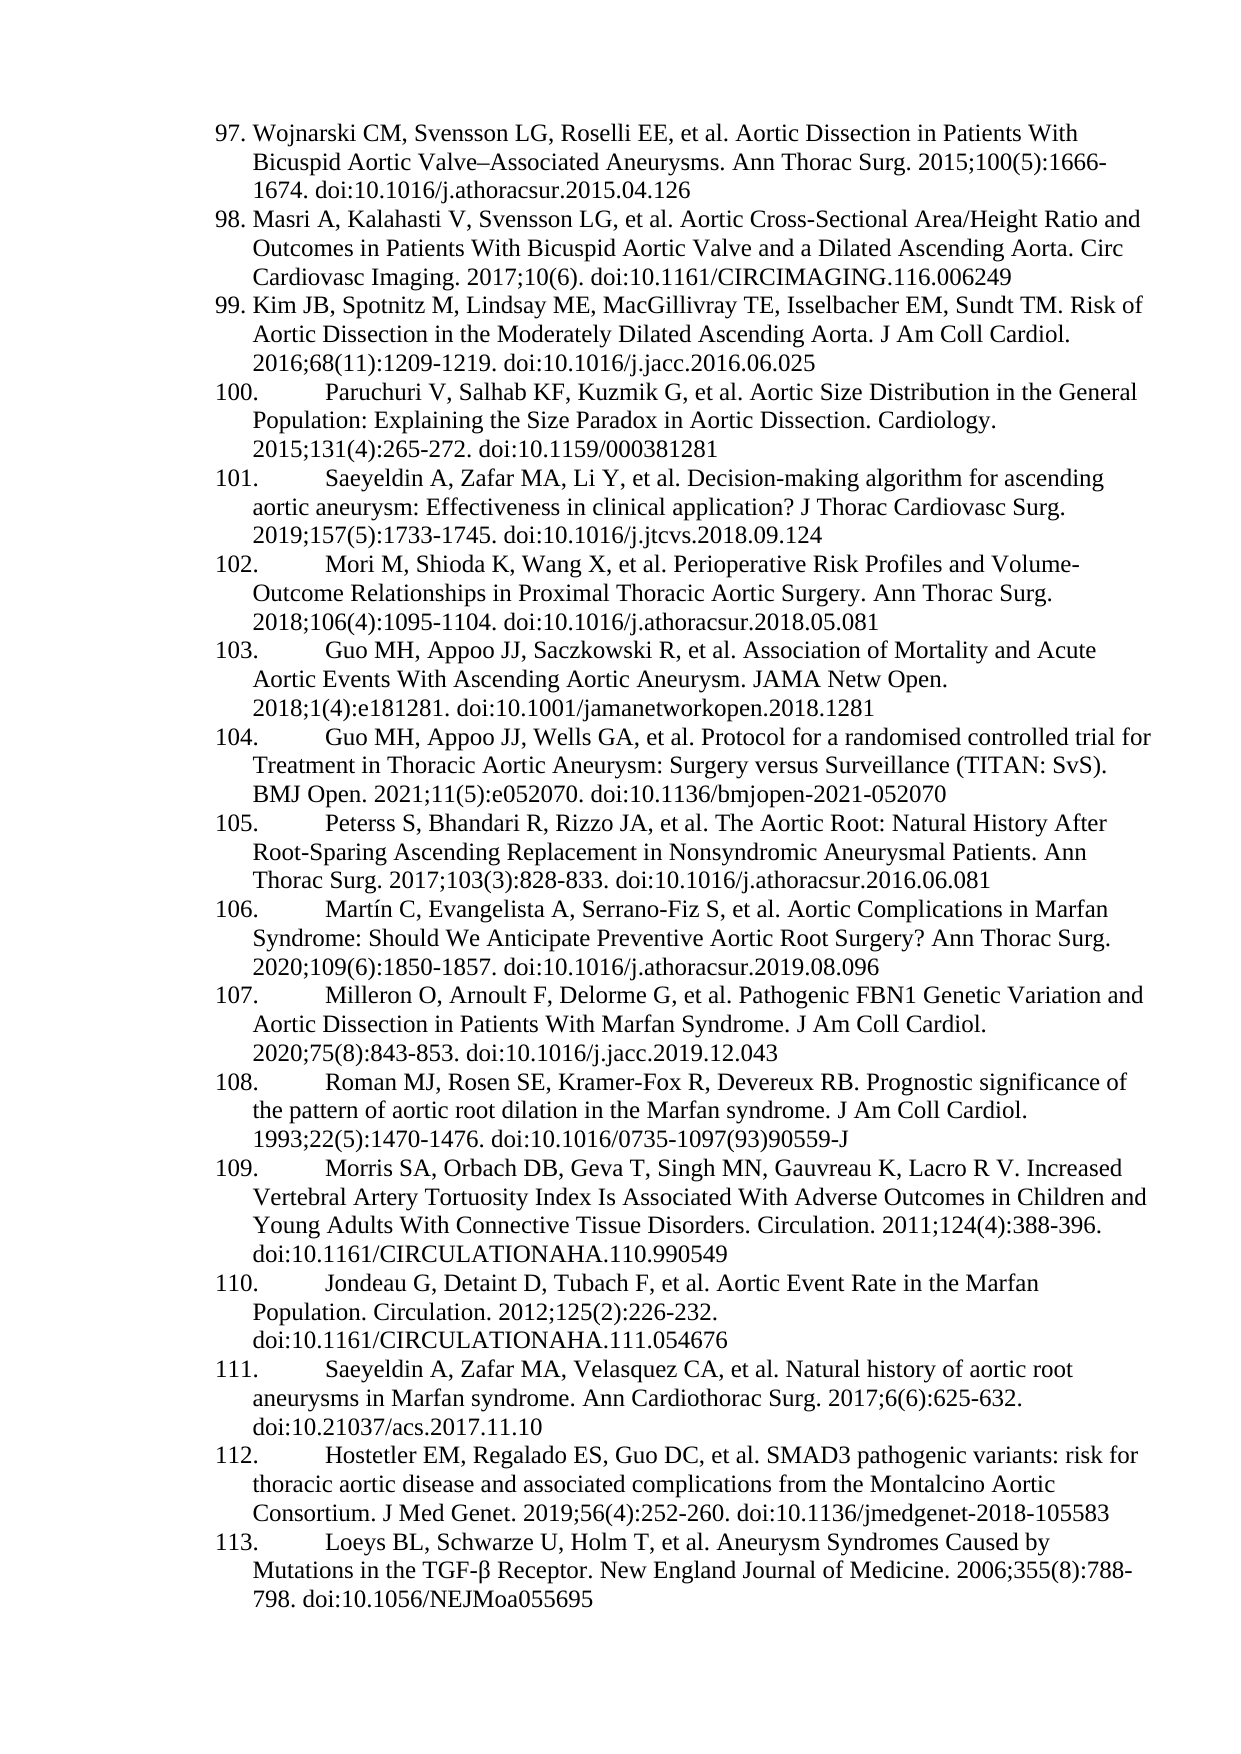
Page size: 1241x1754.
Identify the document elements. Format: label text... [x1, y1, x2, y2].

list Saeyeldin A, Zafar MA, Velasquez CA, et al. Natural history of aortic root aneurysms in Marfan syndrome. Ann Cardiothorac Surg. 2017;6(6):625-632. doi:10.21037/acs.2017.11.10 [215, 1354, 1152, 1441]
list Paruchuri V, Salhab KF, Kuzmik G, et al. Aortic Size Distribution in the General Population: Explaining the Size Paradox in Aortic Dissection. Cardiology. 2015;131(4):265-272. doi:10.1159/000381281 [215, 377, 1152, 463]
list Jondeau G, Detaint D, Tubach F, et al. Aortic Event Rate in the Marfan Population. Circulation. 2012;125(2):226-232. doi:10.1161/CIRCULATIONAHA.111.054676 [215, 1268, 1152, 1354]
list Hostetler EM, Regalado ES, Guo DC, et al. SMAD3 pathogenic variants: risk for thoracic aortic disease and associated complications from the Montalcino Aortic Consortium. J Med Genet. 2019;56(4):252-260. doi:10.1136/jmedgenet-2018-105583 [215, 1441, 1152, 1527]
list Wojnarski CM, Svensson LG, Roselli EE, et al. Aortic Dissection in Patients With Bicuspid Aortic Valve–Associated Aneurysms. Ann Thorac Surg. 2015;100(5):1666-1674. doi:10.1016/j.athoracsur.2015.04.126 [215, 118, 1152, 204]
list Loeys BL, Schwarze U, Holm T, et al. Aneurysm Syndromes Caused by Mutations in the TGF-β Receptor. New England Journal of Medicine. 2006;355(8):788-798. doi:10.1056/NEJMoa055695 [215, 1527, 1152, 1613]
list Roman MJ, Rosen SE, Kramer-Fox R, Devereux RB. Prognostic significance of the pattern of aortic root dilation in the Marfan syndrome. J Am Coll Cardiol. 1993;22(5):1470-1476. doi:10.1016/0735-1097(93)90559-J [215, 1067, 1152, 1153]
list Saeyeldin A, Zafar MA, Li Y, et al. Decision-making algorithm for ascending aortic aneurysm: Effectiveness in clinical application? J Thorac Cardiovasc Surg. 2019;157(5):1733-1745. doi:10.1016/j.jtcvs.2018.09.124 [215, 463, 1152, 549]
list Masri A, Kalahasti V, Svensson LG, et al. Aortic Cross-Sectional Area/Height Ratio and Outcomes in Patients With Bicuspid Aortic Valve and a Dilated Ascending Aorta. Circ Cardiovasc Imaging. 2017;10(6). doi:10.1161/CIRCIMAGING.116.006249 [215, 204, 1152, 291]
list Martín C, Evangelista A, Serrano-Fiz S, et al. Aortic Complications in Marfan Syndrome: Should We Anticipate Preventive Aortic Root Surgery? Ann Thorac Surg. 2020;109(6):1850-1857. doi:10.1016/j.athoracsur.2019.08.096 [215, 894, 1152, 981]
list Guo MH, Appoo JJ, Wells GA, et al. Protocol for a randomised controlled trial for Treatment in Thoracic Aortic Aneurysm: Surgery versus Surveillance (TITAN: SvS). BMJ Open. 2021;11(5):e052070. doi:10.1136/bmjopen-2021-052070 [215, 722, 1152, 808]
list Peterss S, Bhandari R, Rizzo JA, et al. The Aortic Root: Natural History After Root-Sparing Ascending Replacement in Nonsyndromic Aneurysmal Patients. Ann Thorac Surg. 2017;103(3):828-833. doi:10.1016/j.athoracsur.2016.06.081 [215, 808, 1152, 894]
list Morris SA, Orbach DB, Geva T, Singh MN, Gauvreau K, Lacro R V. Increased Vertebral Artery Tortuosity Index Is Associated With Adverse Outcomes in Children and Young Adults With Connective Tissue Disorders. Circulation. 2011;124(4):388-396. doi:10.1161/CIRCULATIONAHA.110.990549 [215, 1153, 1152, 1268]
list Mori M, Shioda K, Wang X, et al. Perioperative Risk Profiles and Volume-Outcome Relationships in Proximal Thoracic Aortic Surgery. Ann Thorac Surg. 2018;106(4):1095-1104. doi:10.1016/j.athoracsur.2018.05.081 [215, 549, 1152, 636]
list Guo MH, Appoo JJ, Saczkowski R, et al. Association of Mortality and Acute Aortic Events With Ascending Aortic Aneurysm. JAMA Netw Open. 2018;1(4):e181281. doi:10.1001/jamanetworkopen.2018.1281 [215, 636, 1152, 722]
list Milleron O, Arnoult F, Delorme G, et al. Pathogenic FBN1 Genetic Variation and Aortic Dissection in Patients With Marfan Syndrome. J Am Coll Cardiol. 2020;75(8):843-853. doi:10.1016/j.jacc.2019.12.043 [215, 981, 1152, 1067]
list Kim JB, Spotnitz M, Lindsay ME, MacGillivray TE, Isselbacher EM, Sundt TM. Risk of Aortic Dissection in the Moderately Dilated Ascending Aorta. J Am Coll Cardiol. 2016;68(11):1209-1219. doi:10.1016/j.jacc.2016.06.025 [215, 291, 1152, 377]
